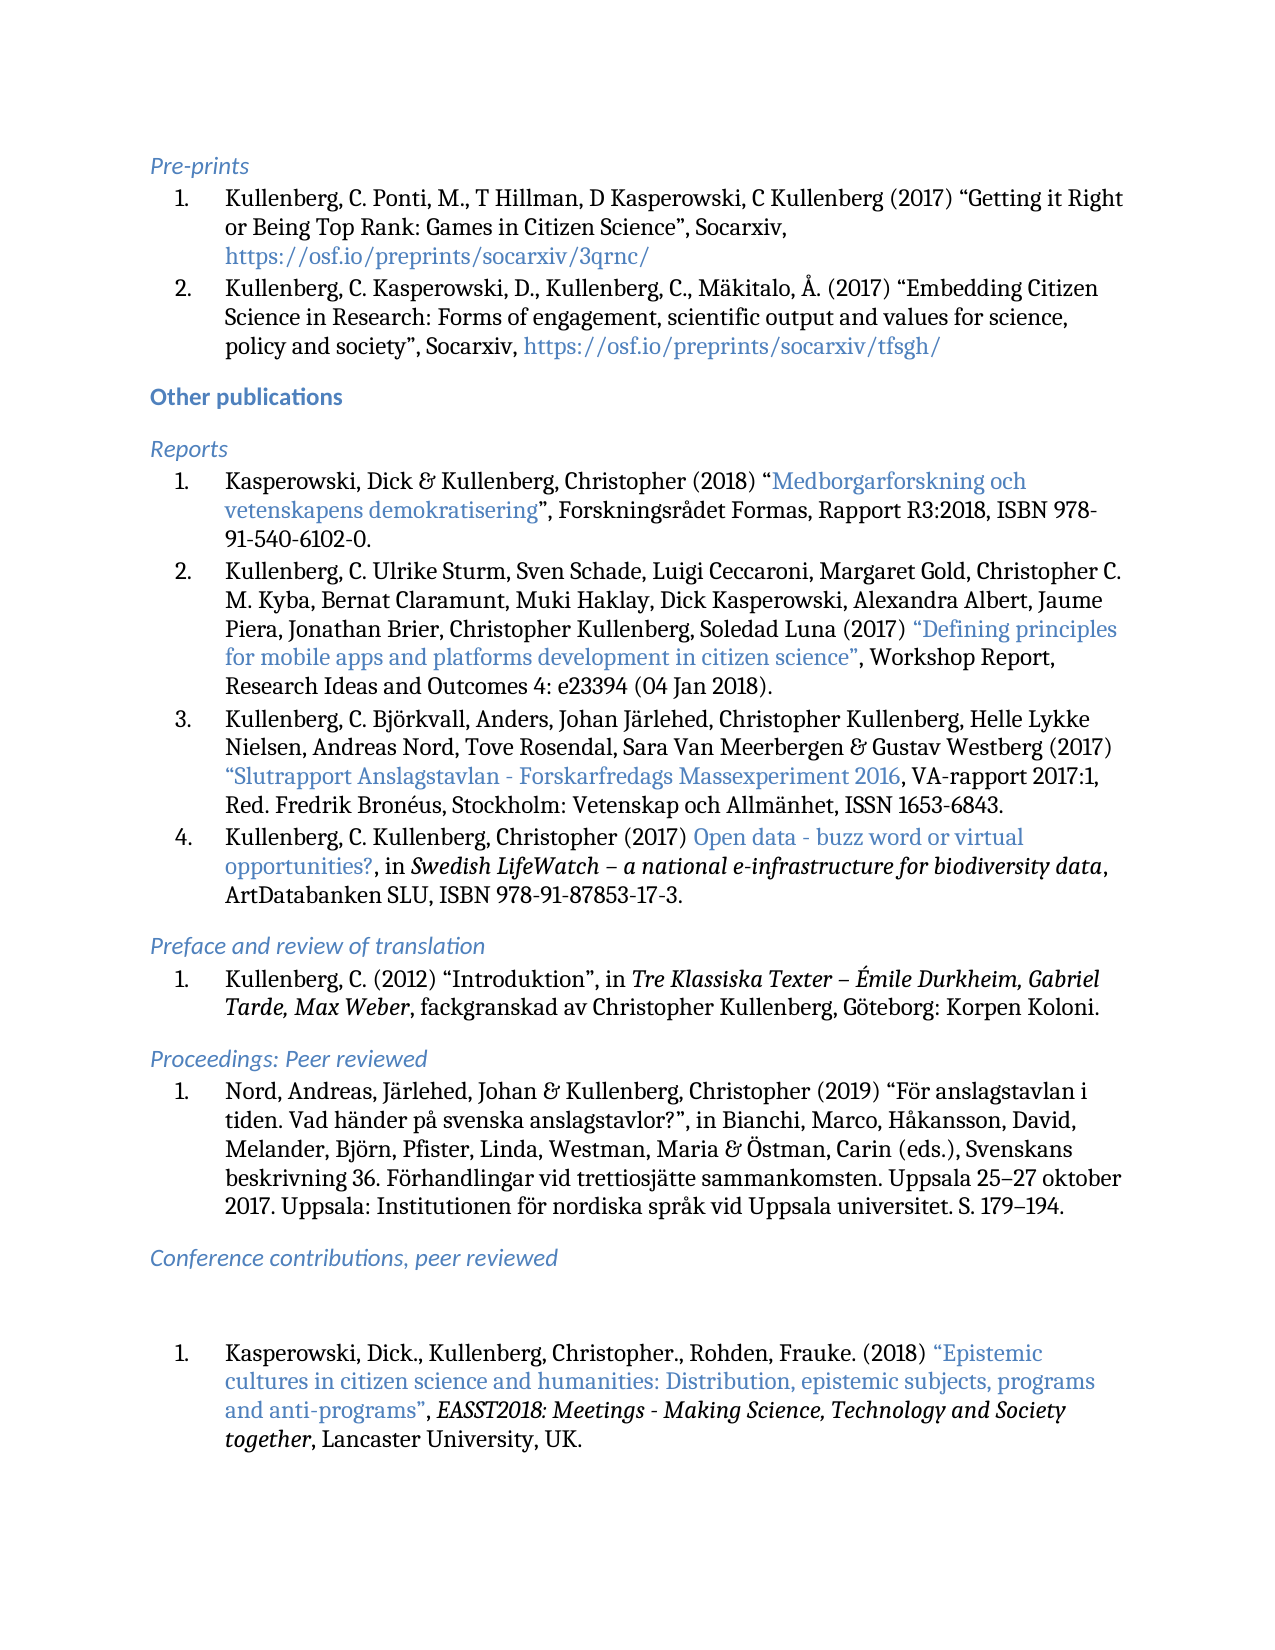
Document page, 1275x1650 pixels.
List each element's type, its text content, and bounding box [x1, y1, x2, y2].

list Nord, Andreas, Järlehed, Johan & Kullenberg, Christopher (2019) “För anslagstavlan i tiden. Vad händer på svenska anslagstavlor?”, in Bianchi, Marco, Håkansson, David, Melander, Björn, Pfister, Linda, Westman, Maria & Östman, Carin (eds.), Svenskans beskrivning 36. Förhandlingar vid trettiosjätte sammankomsten. Uppsala 25–27 oktober 2017. Uppsala: Institutionen för nordiska språk vid Uppsala universitet. S. 179–194. [175, 1077, 1125, 1221]
subtitle Reports [150, 433, 1125, 463]
list Kullenberg, C. Björkvall, Anders, Johan Järlehed, Christopher Kullenberg, Helle Lykke Nielsen, Andreas Nord, Tove Rosendal, Sara Van Meerbergen & Gustav Westberg (2017) “Slutrapport Anslagstavlan - Forskarfredags Massexperiment 2016, VA-rapport 2017:1, Red. Fredrik Bronéus, Stockholm: Vetenskap och Allmänhet, ISSN 1653-6843. [175, 704, 1125, 819]
subtitle Preface and review of translation [150, 930, 1125, 961]
subtitle Conference contributions, peer reviewed [150, 1242, 1125, 1272]
subtitle Proceedings: Peer reviewed [150, 1043, 1125, 1073]
subtitle Pre-prints [150, 150, 1125, 181]
list Kullenberg, C. (2012) “Introduktion”, in Tre Klassiska Texter – Émile Durkheim, Gabriel Tarde, Max Weber, fackgranskad av Christopher Kullenberg, Göteborg: Korpen Koloni. [175, 964, 1125, 1022]
list Kullenberg, C. Ulrike Sturm, Sven Schade, Luigi Ceccaroni, Margaret Gold, Christopher C. M. Kyba, Bernat Claramunt, Muki Haklay, Dick Kasperowski, Alexandra Albert, Jaume Piera, Jonathan Brier, Christopher Kullenberg, Soledad Luna (2017) “Defining principles for mobile apps and platforms development in citizen science”, Workshop Report, Research Ideas and Outcomes 4: e23394 (04 Jan 2018). [175, 557, 1125, 701]
subtitle Other publications [150, 381, 1125, 412]
list Kullenberg, C. Kullenberg, Christopher (2017) Open data - buzz word or virtual opportunities?, in Swedish LifeWatch – a national e-infrastructure for biodiversity data, ArtDatabanken SLU, ISBN 978-91-87853-17-3. [175, 823, 1125, 909]
